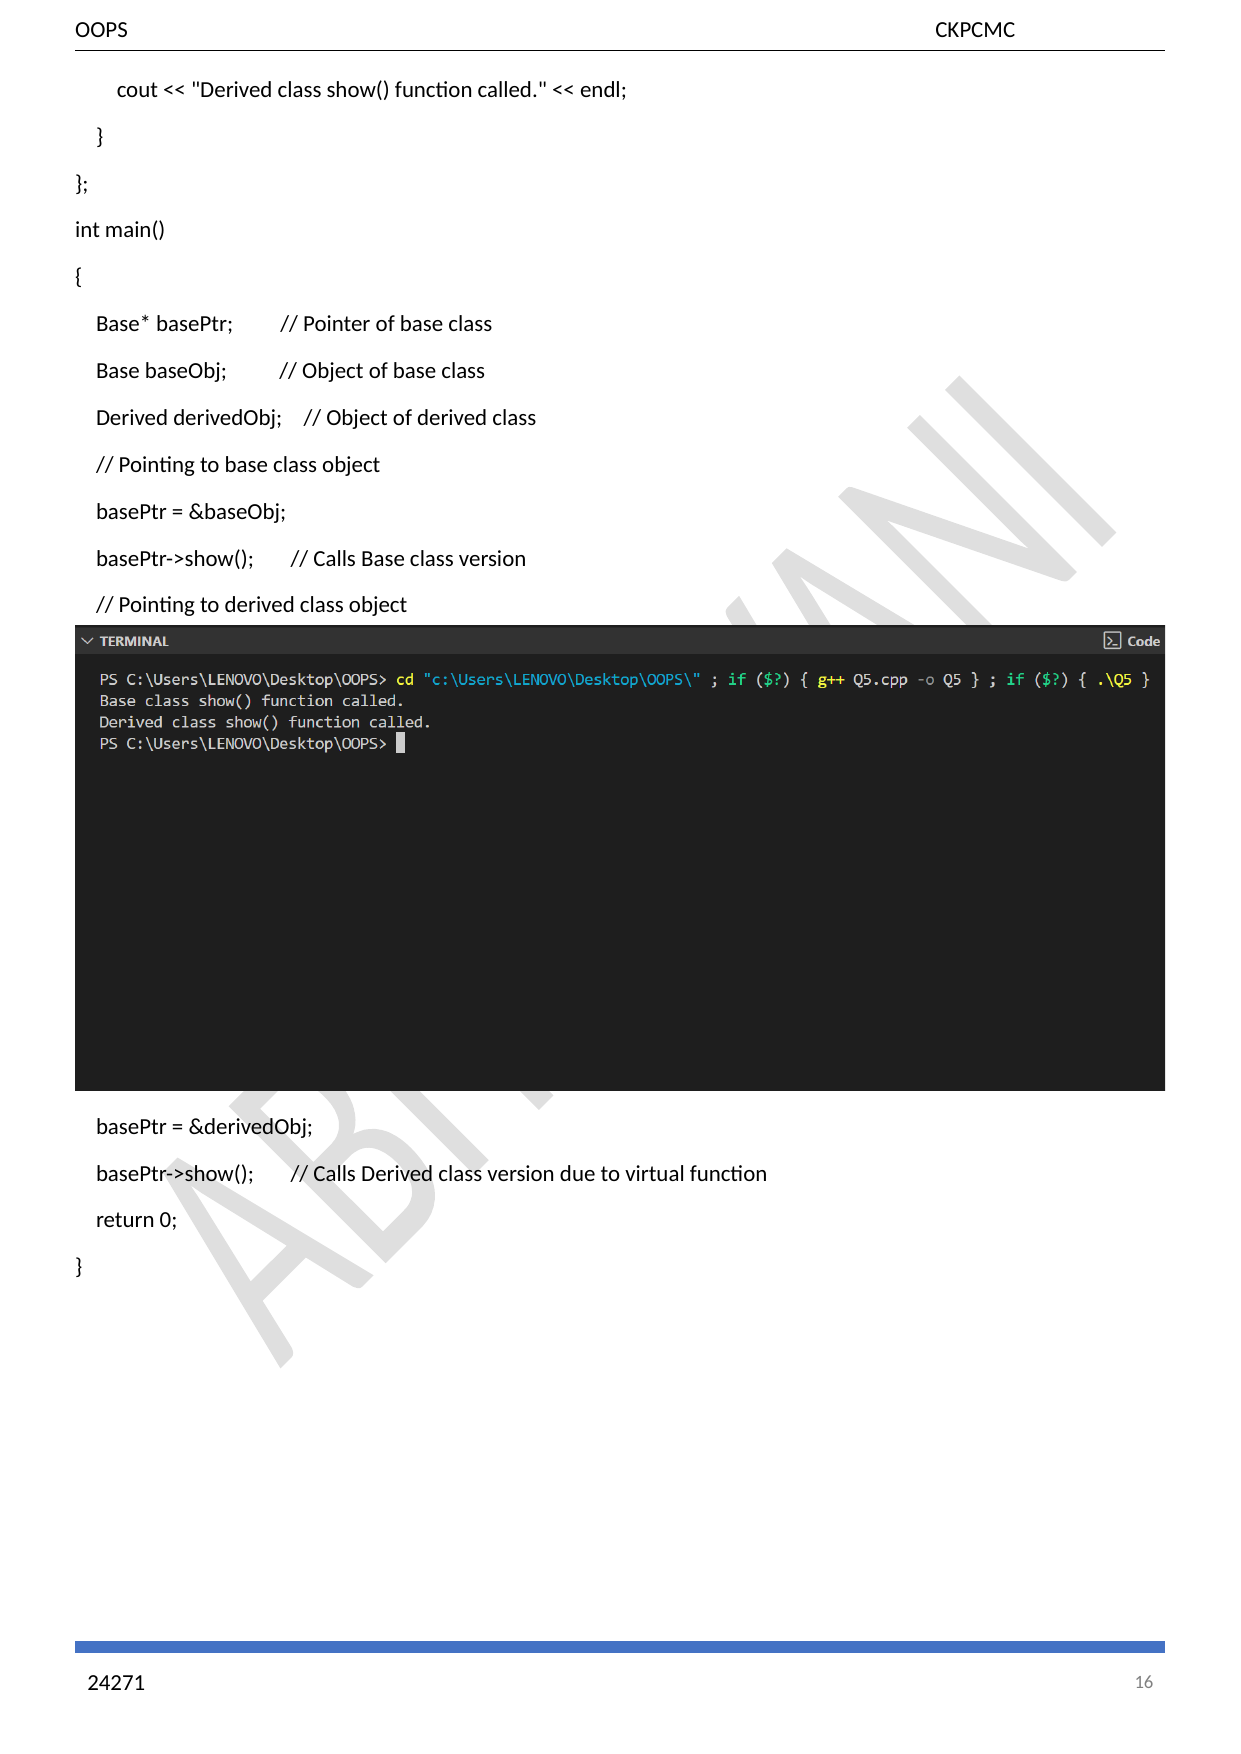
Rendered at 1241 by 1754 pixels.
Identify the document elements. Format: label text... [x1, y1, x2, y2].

text // Pointing to derived class object [75, 591, 1165, 619]
text Base baseObj; // Object of base class [75, 356, 1165, 384]
text basePtr = &baseObj; [75, 497, 1165, 525]
text Derived derivedObj; // Object of derived class [75, 403, 1165, 431]
picture [75, 625, 1166, 1091]
text basePtr->show(); // Calls Derived class version due to virtual function [75, 1159, 1165, 1187]
text } [75, 1252, 1165, 1281]
text int main() [75, 216, 1165, 244]
text Base* basePtr; // Pointer of base class [75, 309, 1165, 337]
text } [75, 122, 1165, 150]
text basePtr->show(); // Calls Base class version [75, 544, 1165, 572]
text cout << "Derived class show() function called." << endl; [75, 75, 1165, 103]
text { [75, 262, 1165, 291]
text }; [75, 169, 1165, 197]
text return 0; [75, 1206, 1165, 1234]
text basePtr = &derivedObj; [75, 1091, 1165, 1140]
text // Pointing to base class object [75, 450, 1165, 478]
